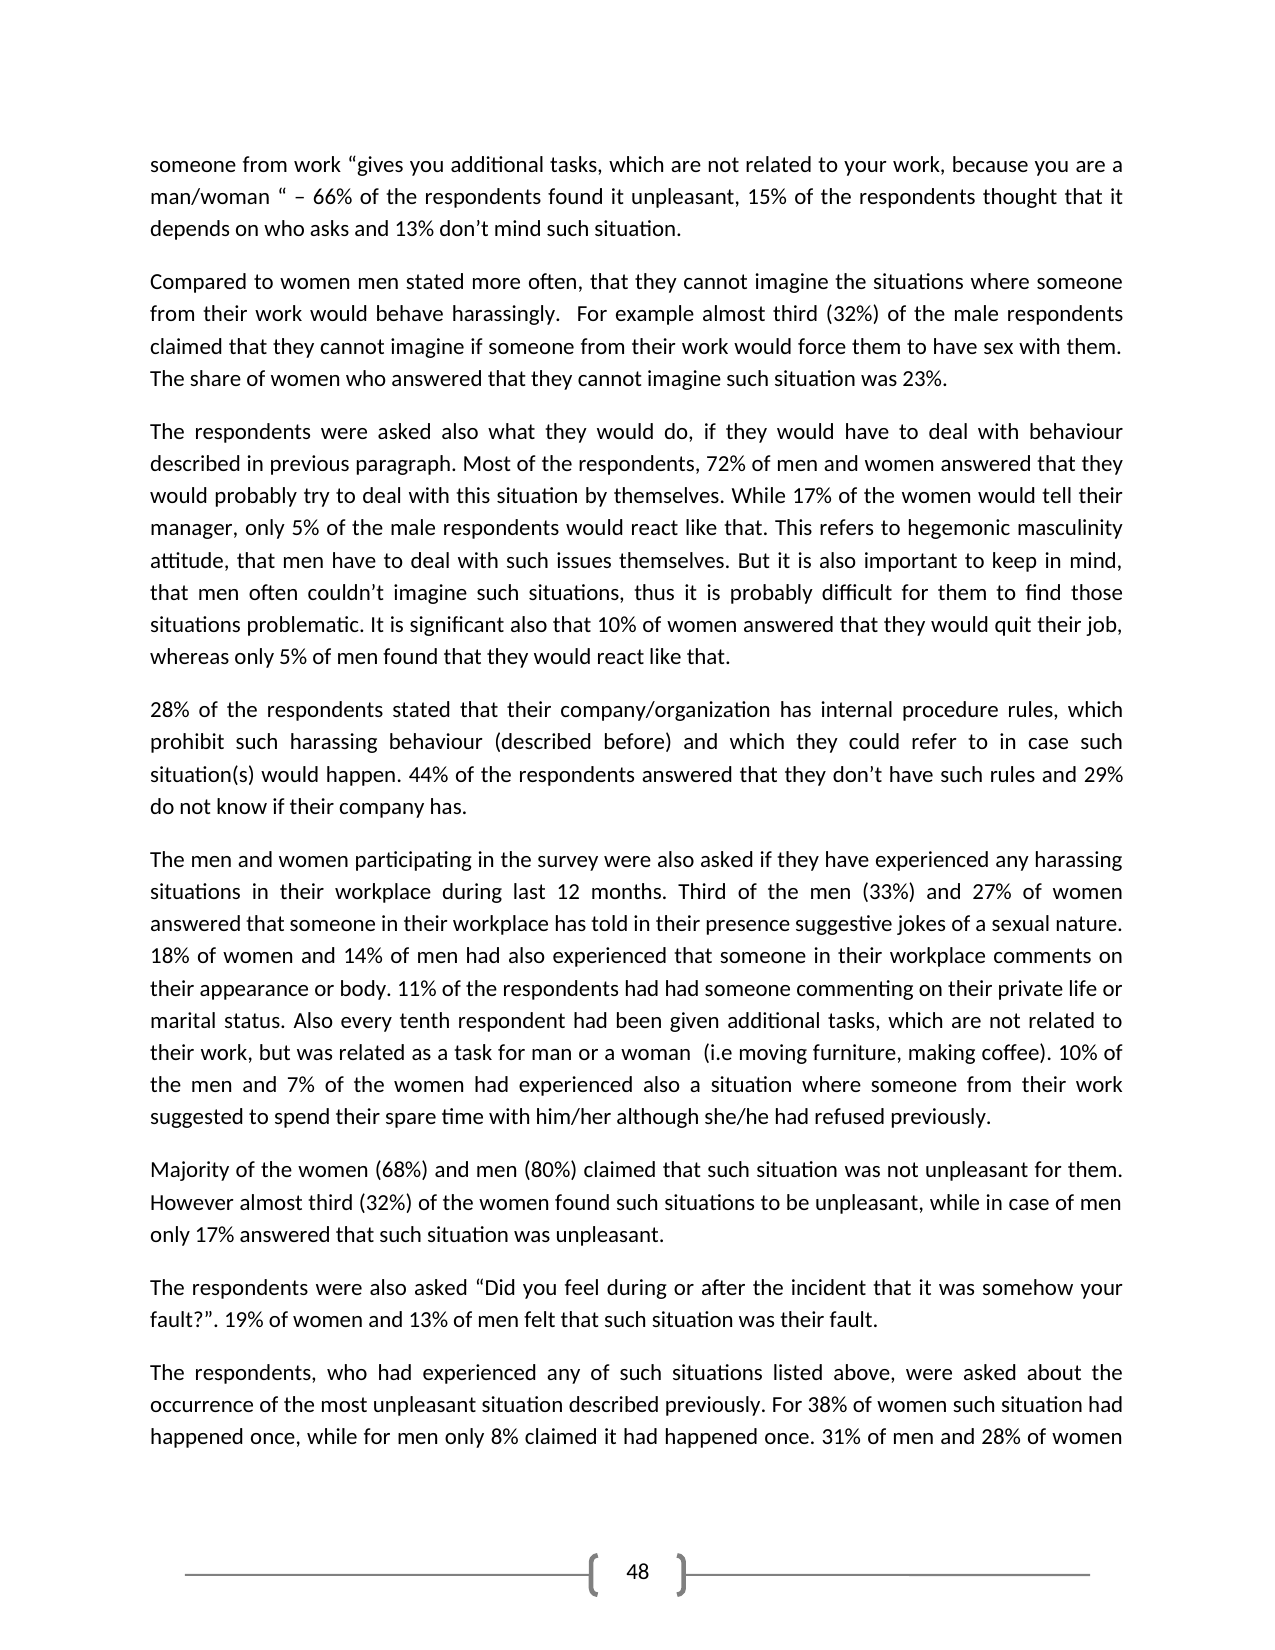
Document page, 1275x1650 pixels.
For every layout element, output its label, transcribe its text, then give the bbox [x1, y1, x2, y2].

text Compared to women men stated more often, that they cannot imagine the situations where someone from their work would behave harassingly. For example almost third (32%) of the male respondents claimed that they cannot imagine if someone from their work would force them to have sex with them. The share of women who answered that they cannot imagine such situation was 23%. [150, 267, 1125, 392]
text The men and women participating in the survey were also asked if they have experienced any harassing situations in their workplace during last 12 months. Third of the men (33%) and 27% of women answered that someone in their workplace has told in their presence suggestive jokes of a sexual nature. 18% of women and 14% of men had also experienced that someone in their workplace comments on their appearance or body. 11% of the respondents had had someone commenting on their private life or marital status. Also every tenth respondent had been given additional tasks, which are not related to their work, but was related as a task for man or a woman (i.e moving furniture, making coffee). 10% of the men and 7% of the women had experienced also a situation where someone from their work suggested to spend their spare time with him/her although she/he had refused previously. [150, 845, 1125, 1130]
text The respondents were asked also what they would do, if they would have to deal with behaviour described in previous paragraph. Most of the respondents, 72% of men and women answered that they would probably try to deal with this situation by themselves. While 17% of the women would tell their manager, only 5% of the male respondents would react like that. This refers to hegemonic masculinity attitude, that men have to deal with such issues themselves. But it is also important to keep in mind, that men often couldn’t imagine such situations, thus it is probably difficult for them to find those situations problematic. It is significant also that 10% of women answered that they would quit their job, whereas only 5% of men found that they would react like that. [150, 417, 1125, 670]
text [150, 150, 1125, 242]
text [150, 1358, 1125, 1450]
text 28% of the respondents stated that their company/organization has internal procedure rules, which prohibit such harassing behaviour (described before) and which they could refer to in case such situation(s) would happen. 44% of the respondents answered that they don’t have such rules and 29% do not know if their company has. [150, 695, 1125, 820]
text The respondents were also asked “Did you feel during or after the incident that it was somehow your fault?”. 19% of women and 13% of men felt that such situation was their fault. [150, 1273, 1125, 1333]
text Majority of the women (68%) and men (80%) claimed that such situation was not unpleasant for them. However almost third (32%) of the women found such situations to be unpleasant, while in case of men only 17% answered that such situation was unpleasant. [150, 1155, 1125, 1248]
